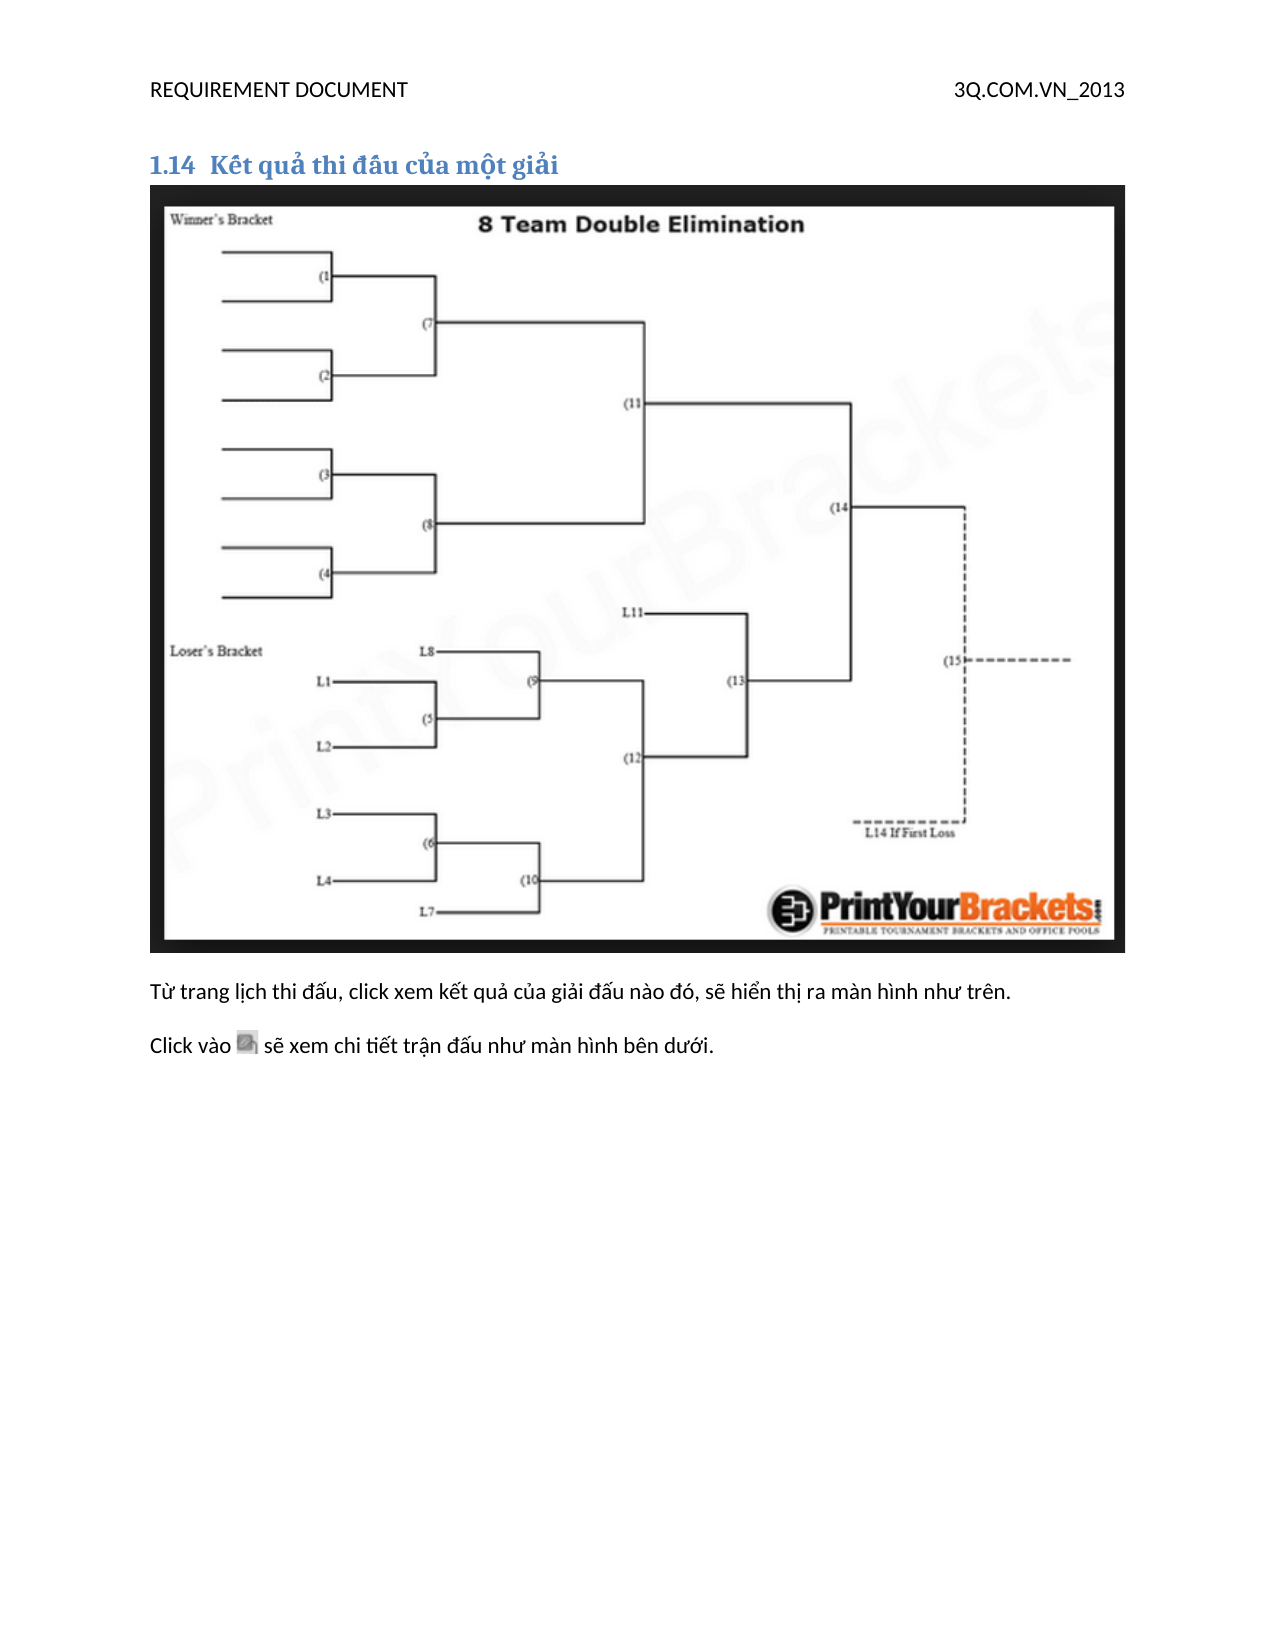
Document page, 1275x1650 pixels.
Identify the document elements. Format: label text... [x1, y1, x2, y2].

picture [150, 185, 1125, 953]
picture [236, 1030, 259, 1054]
text Từ trang lịch thi đấu, click xem kết quả của giải đấu nào đó, sẽ hiển thị ra màn hình như trên. [150, 977, 1125, 1005]
text Click vào sẽ xem chi tiết trận đấu như màn hình bên dưới. [150, 1030, 1125, 1059]
subtitle Kết quả thi đấu của một giải [150, 150, 1125, 181]
